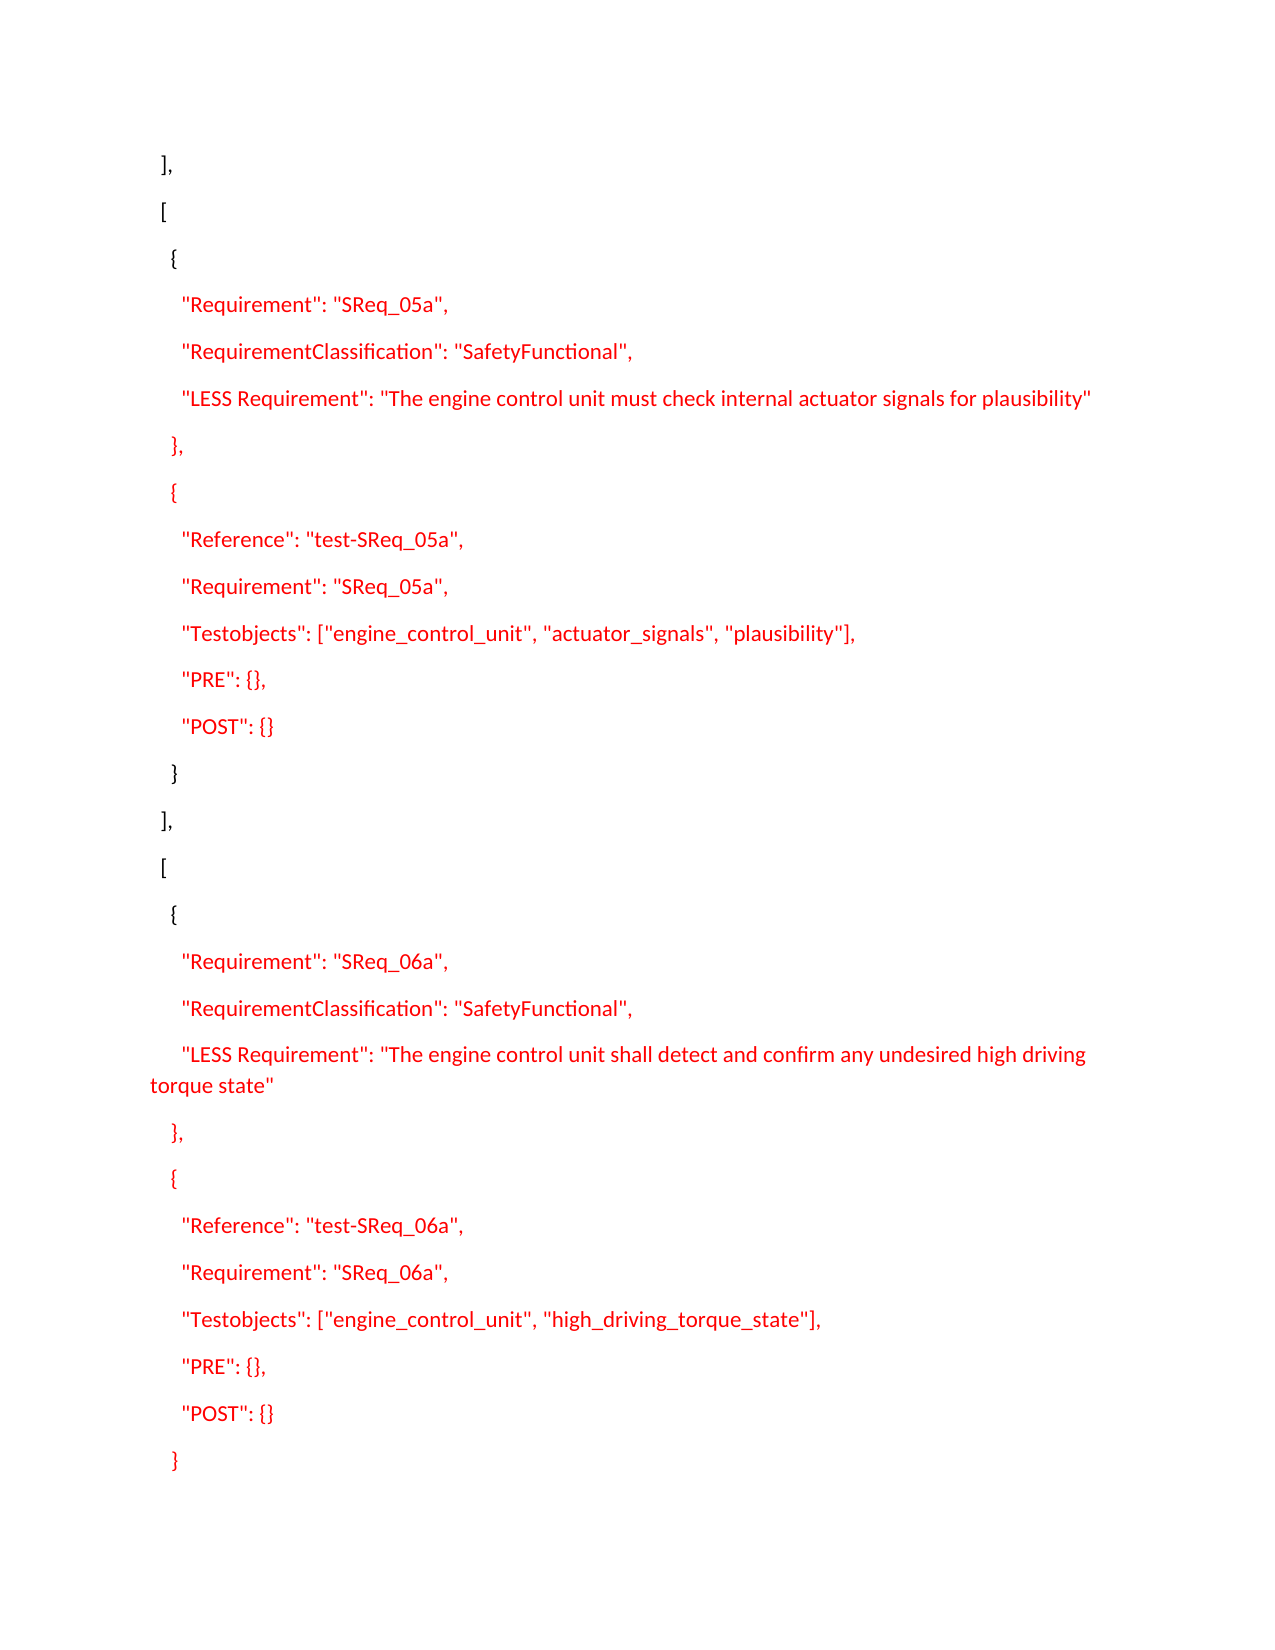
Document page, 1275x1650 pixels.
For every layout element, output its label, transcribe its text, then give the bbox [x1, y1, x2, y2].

text "Reference": "test-SReq_06a", [150, 1211, 1125, 1239]
text "Requirement": "SReq_06a", [150, 947, 1125, 975]
text "Reference": "test-SReq_05a", [150, 525, 1125, 553]
text }, [150, 431, 1125, 459]
text "Requirement": "SReq_05a", [150, 572, 1125, 600]
text ], [150, 806, 1125, 834]
text { [150, 1164, 1125, 1193]
text { [150, 900, 1125, 928]
text "RequirementClassification": "SafetyFunctional", [150, 337, 1125, 366]
text [ [150, 197, 1125, 225]
text "PRE": {}, [150, 666, 1125, 694]
text { [150, 244, 1125, 272]
text } [150, 759, 1125, 787]
text ], [150, 150, 1125, 178]
text "Requirement": "SReq_05a", [150, 291, 1125, 319]
text "POST": {} [150, 712, 1125, 741]
text "Testobjects": ["engine_control_unit", "actuator_signals", "plausibility"], [150, 619, 1125, 647]
text "Testobjects": ["engine_control_unit", "high_driving_torque_state"], [150, 1305, 1125, 1333]
text "Requirement": "SReq_06a", [150, 1258, 1125, 1286]
text "RequirementClassification": "SafetyFunctional", [150, 994, 1125, 1022]
text { [150, 478, 1125, 506]
text } [150, 1446, 1125, 1474]
text [ [150, 853, 1125, 881]
text "LESS Requirement": "The engine control unit must check internal actuator signals for plausibility" [150, 384, 1125, 412]
text "PRE": {}, [150, 1352, 1125, 1380]
text "POST": {} [150, 1399, 1125, 1427]
text }, [150, 1118, 1125, 1146]
text "LESS Requirement": "The engine control unit shall detect and confirm any undesired high driving torque state" [150, 1041, 1125, 1099]
